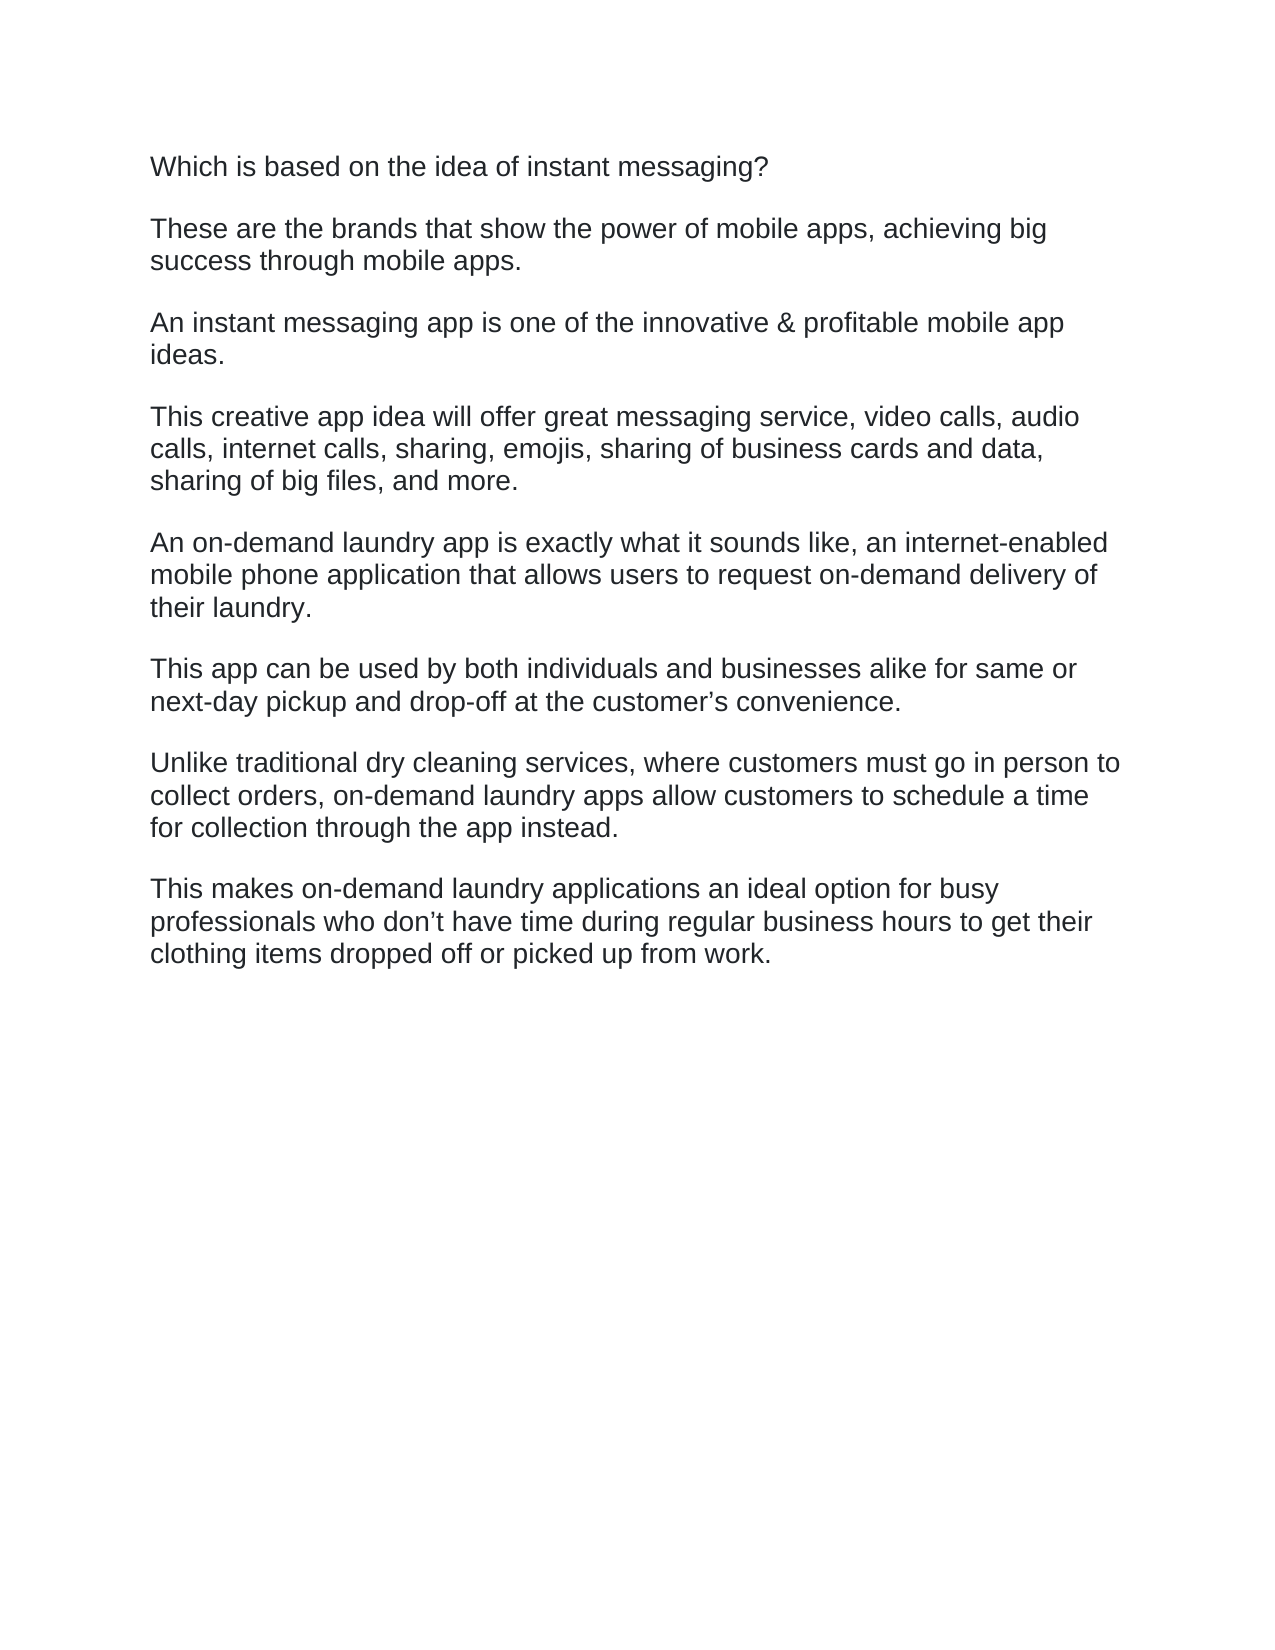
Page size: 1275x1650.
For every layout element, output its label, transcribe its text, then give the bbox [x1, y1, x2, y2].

text Unlike traditional dry cleaning services, where customers must go in person to collect orders, on-demand laundry apps allow customers to schedule a time for collection through the app instead. [150, 746, 1125, 843]
text An instant messaging app is one of the innovative & profitable mobile app ideas. [150, 306, 1125, 370]
text This app can be used by both individuals and businesses alike for same or next-day pickup and drop-off at the customer’s convenience. [150, 652, 1125, 717]
text This makes on-demand laundry applications an ideal option for busy professionals who don’t have time during regular business hours to get their clothing items dropped off or picked up from work. [150, 872, 1125, 970]
text Which is based on the idea of instant messaging? [150, 150, 1125, 182]
text These are the brands that show the power of mobile apps, achieving big success through mobile apps. [150, 212, 1125, 276]
text An on-demand laundry app is exactly what it sounds like, an internet-enabled mobile phone application that allows users to request on-demand delivery of their laundry. [150, 526, 1125, 623]
text This creative app idea will offer great messaging service, video calls, audio calls, internet calls, sharing, emojis, sharing of business cards and data, sharing of big files, and more. [150, 399, 1125, 497]
